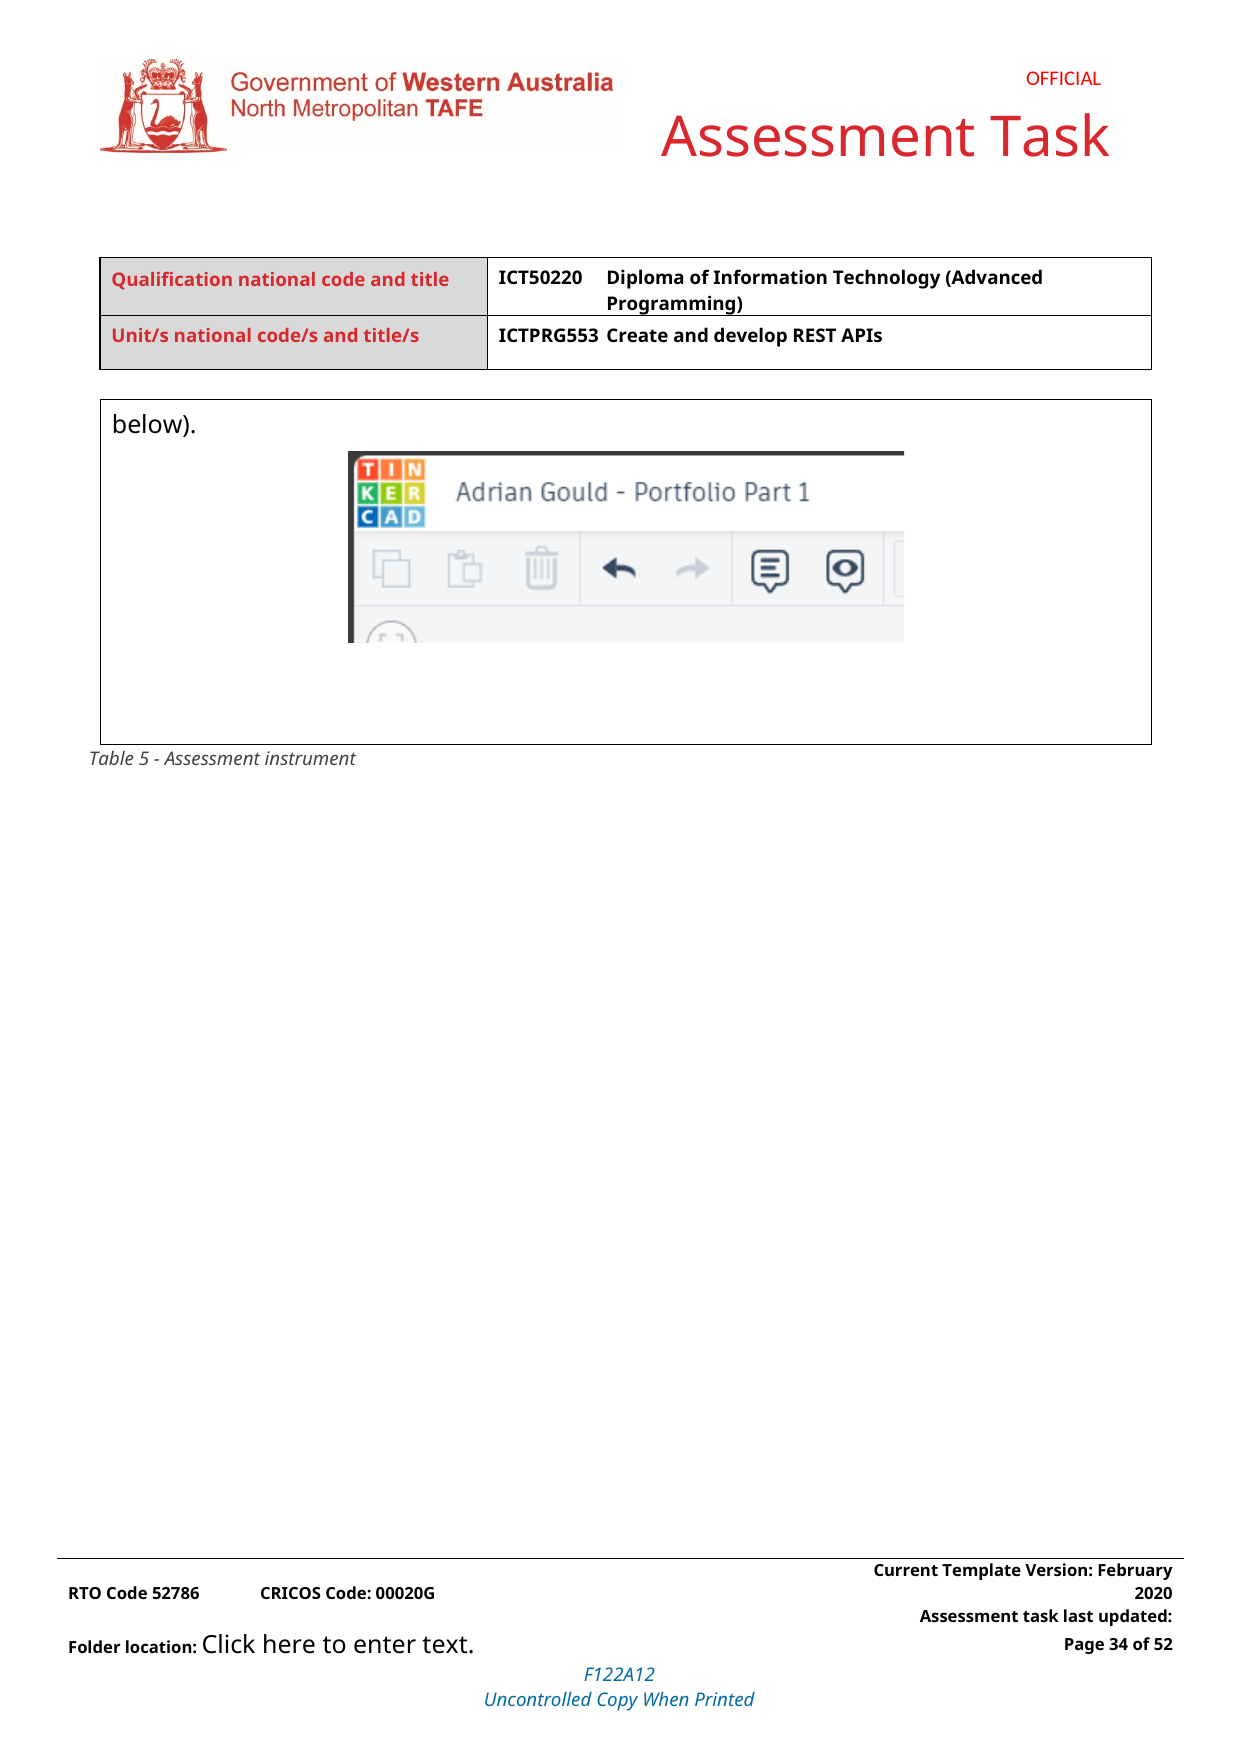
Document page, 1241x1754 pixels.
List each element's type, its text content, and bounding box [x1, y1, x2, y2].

text Table 5 - Assessment instrument [89, 745, 1152, 770]
picture [100, 59, 620, 153]
picture [348, 451, 905, 643]
